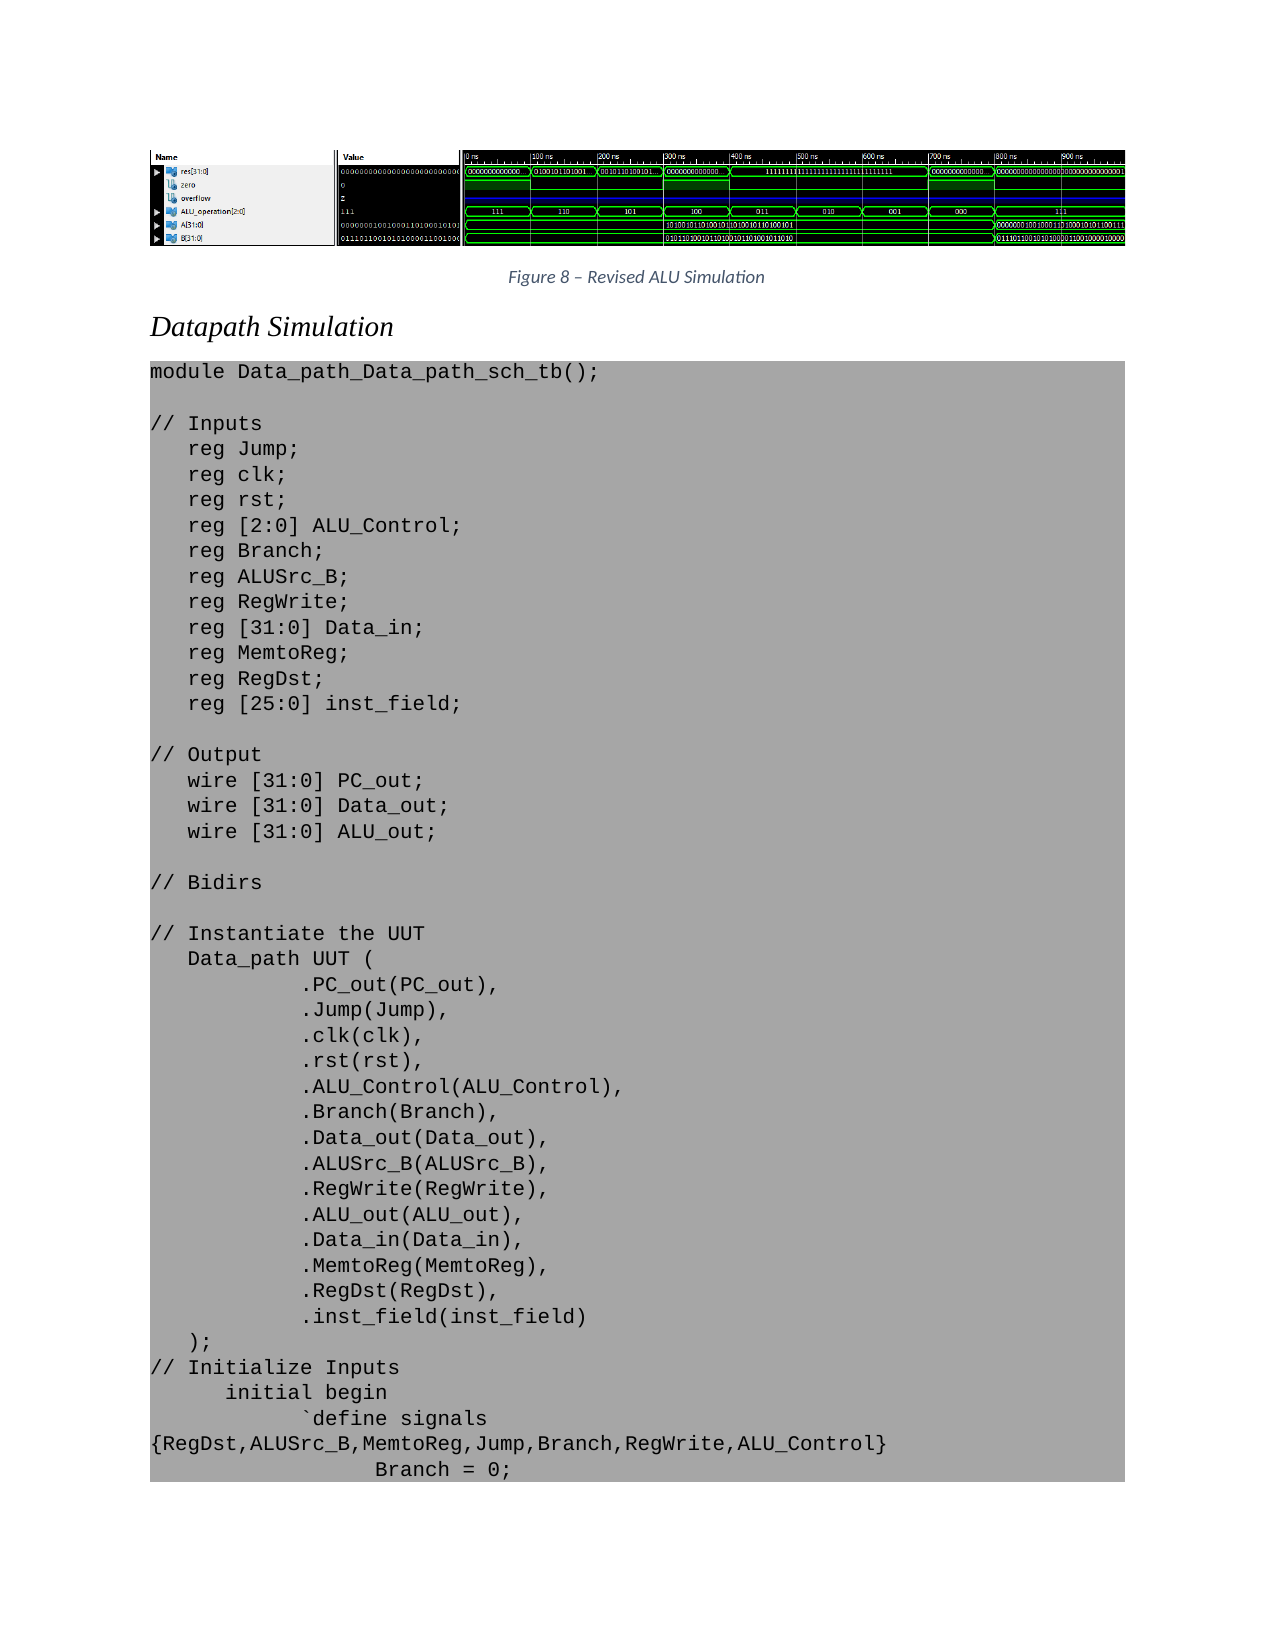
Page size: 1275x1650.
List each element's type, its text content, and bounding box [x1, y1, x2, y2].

text .inst_field(inst_field) [150, 1306, 1125, 1329]
text // Instantiate the UUT [150, 923, 1125, 947]
text .rst(rst), [150, 1051, 1125, 1074]
text wire [31:0] Data_out; [150, 795, 1125, 819]
text reg RegWrite; [150, 591, 1125, 615]
text .PC_out(PC_out), [150, 974, 1125, 998]
text .ALU_Control(ALU_Control), [150, 1076, 1125, 1100]
text reg RegDst; [150, 668, 1125, 691]
text initial begin [150, 1382, 1125, 1406]
text reg Branch; [150, 540, 1125, 564]
text .Data_out(Data_out), [150, 1127, 1125, 1151]
text reg MemtoReg; [150, 642, 1125, 666]
text `define signals {RegDst,ALUSrc_B,MemtoReg,Jump,Branch,RegWrite,ALU_Control} [150, 1408, 1125, 1457]
text .Jump(Jump), [150, 999, 1125, 1023]
text module Data_path_Data_path_sch_tb(); [150, 361, 1125, 385]
text .ALU_out(ALU_out), [150, 1204, 1125, 1227]
text reg [2:0] ALU_Control; [150, 514, 1125, 538]
text Figure 8 – Revised ALU Simulation [150, 265, 1125, 288]
text reg [25:0] inst_field; [150, 693, 1125, 717]
text .ALUSrc_B(ALUSrc_B), [150, 1153, 1125, 1176]
text reg clk; [150, 463, 1125, 487]
text // Output [150, 744, 1125, 768]
text .MemtoReg(MemtoReg), [150, 1255, 1125, 1278]
text wire [31:0] PC_out; [150, 770, 1125, 793]
text Datapath Simulation [150, 309, 1125, 342]
text reg [31:0] Data_in; [150, 617, 1125, 640]
text reg ALUSrc_B; [150, 566, 1125, 589]
picture [150, 150, 1125, 246]
text // Inputs [150, 412, 1125, 436]
text wire [31:0] ALU_out; [150, 821, 1125, 844]
text // Initialize Inputs [150, 1357, 1125, 1380]
text ); [150, 1331, 1125, 1355]
text // Bidirs [150, 872, 1125, 896]
text .RegDst(RegDst), [150, 1280, 1125, 1304]
text reg Jump; [150, 438, 1125, 462]
text reg rst; [150, 489, 1125, 513]
text .clk(clk), [150, 1025, 1125, 1049]
text .RegWrite(RegWrite), [150, 1178, 1125, 1202]
text .Branch(Branch), [150, 1102, 1125, 1125]
text .Data_in(Data_in), [150, 1229, 1125, 1253]
text Branch = 0; [150, 1459, 1125, 1482]
text Data_path UUT ( [150, 948, 1125, 972]
